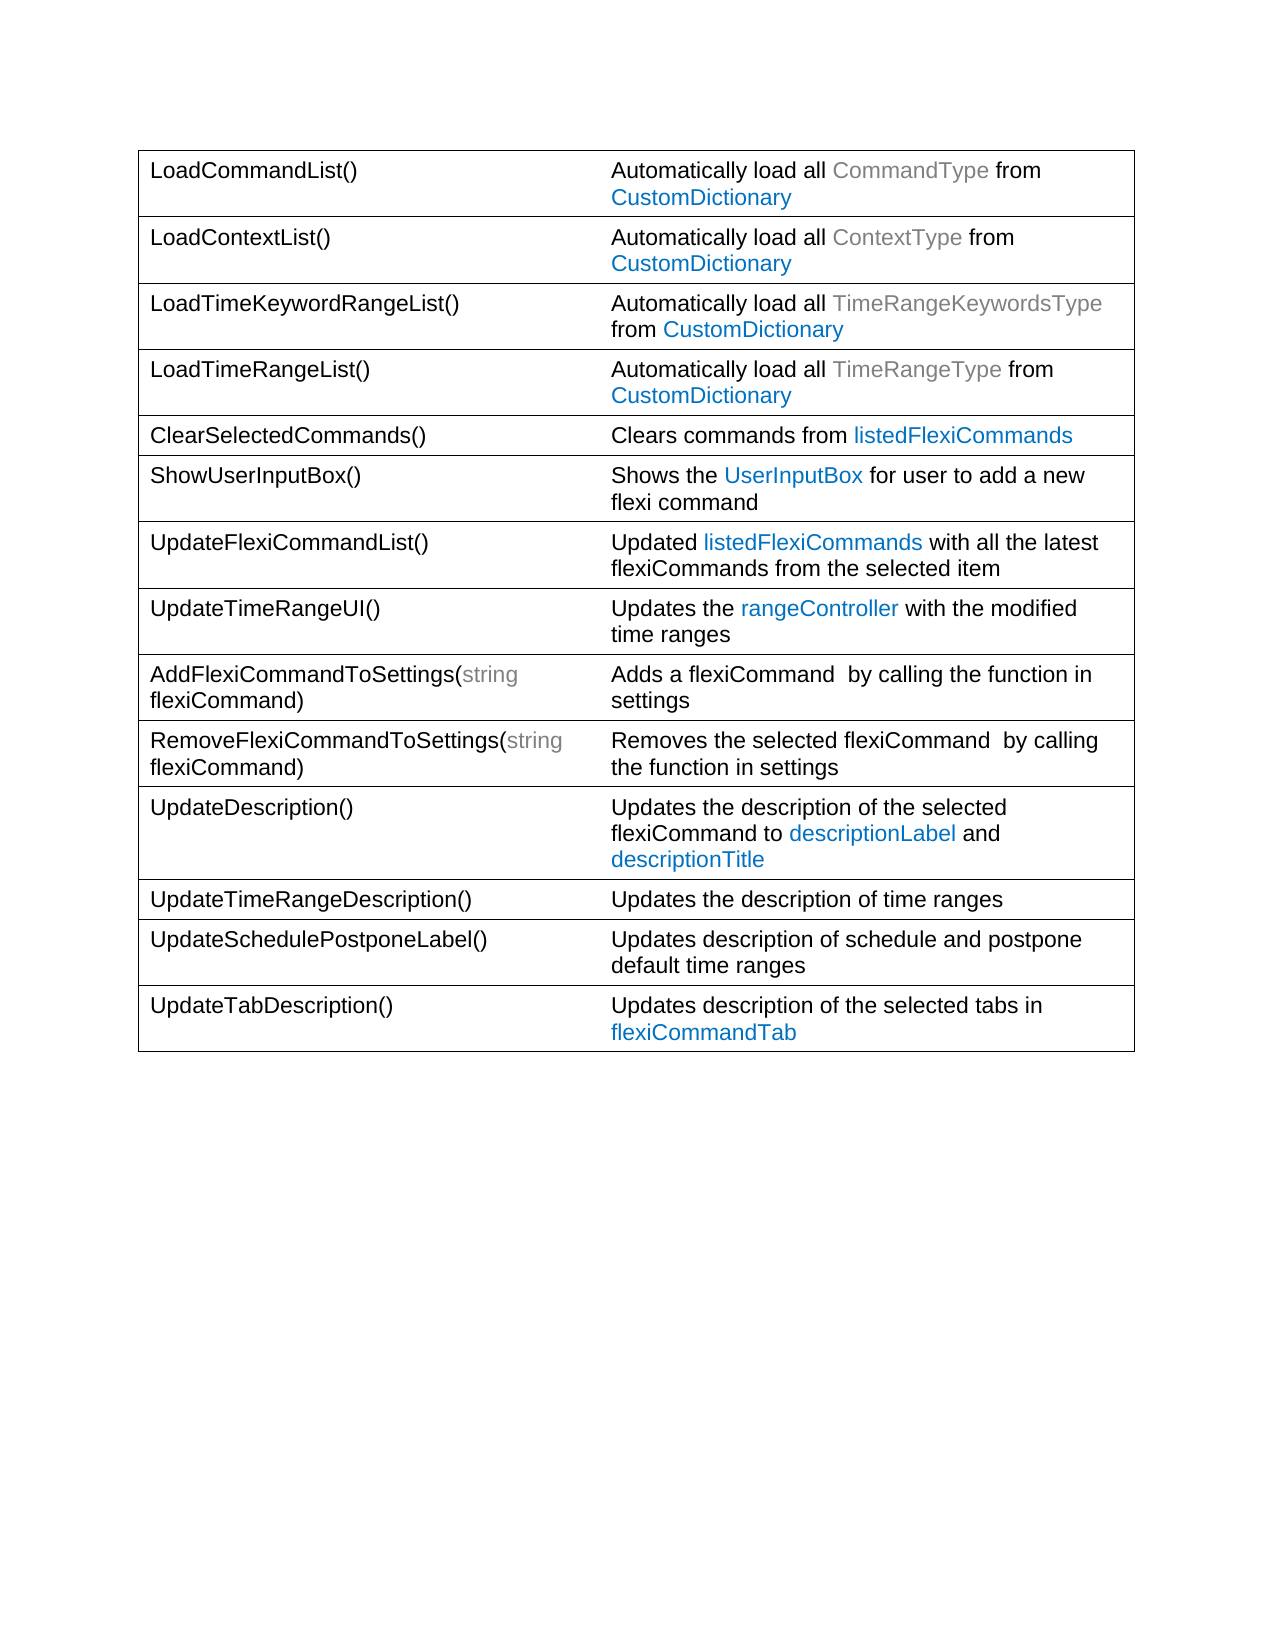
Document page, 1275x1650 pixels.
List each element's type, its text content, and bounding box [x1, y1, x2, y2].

table_cell Updates description of the selected tabs in flexiCommandTab [600, 986, 1134, 1051]
table_cell Updates the description of time ranges [600, 880, 1134, 919]
table_cell Clears commands from listedFlexiCommands [600, 416, 1134, 455]
table_cell RemoveFlexiCommandToSettings(string flexiCommand) [139, 721, 599, 786]
table_cell Automatically load all TimeRangeKeywordsType from CustomDictionary [600, 284, 1134, 349]
table_cell LoadContextList() [139, 217, 599, 282]
table_cell Automatically load all CommandType from CustomDictionary [600, 151, 1134, 216]
table_cell Automatically load all TimeRangeType from CustomDictionary [600, 350, 1134, 415]
table_cell LoadTimeKeywordRangeList() [139, 284, 599, 349]
table_cell ShowUserInputBox() [139, 456, 599, 521]
table_cell ClearSelectedCommands() [139, 416, 599, 455]
table_cell UpdateDescription() [139, 787, 599, 879]
table_cell UpdateTimeRangeDescription() [139, 880, 599, 919]
table_cell Updates the description of the selected flexiCommand to descriptionLabel and descriptionTitle [600, 787, 1134, 879]
table_cell Updates description of schedule and postpone default time ranges [600, 920, 1134, 985]
table_cell LoadCommandList() [139, 151, 599, 216]
table_cell UpdateTimeRangeUI() [139, 589, 599, 654]
table_cell Automatically load all ContextType from CustomDictionary [600, 217, 1134, 282]
table_cell Adds a flexiCommand by calling the function in settings [600, 655, 1134, 720]
table_cell AddFlexiCommandToSettings(string flexiCommand) [139, 655, 599, 720]
table_cell UpdateSchedulePostponeLabel() [139, 920, 599, 985]
table_cell UpdateTabDescription() [139, 986, 599, 1051]
table_cell Updated listedFlexiCommands with all the latest flexiCommands from the selected item [600, 522, 1134, 587]
table_cell Shows the UserInputBox for user to add a new flexi command [600, 456, 1134, 521]
table_cell Removes the selected flexiCommand by calling the function in settings [600, 721, 1134, 786]
table_cell UpdateFlexiCommandList() [139, 522, 599, 587]
table_cell LoadTimeRangeList() [139, 350, 599, 415]
table_cell Updates the rangeController with the modified time ranges [600, 589, 1134, 654]
